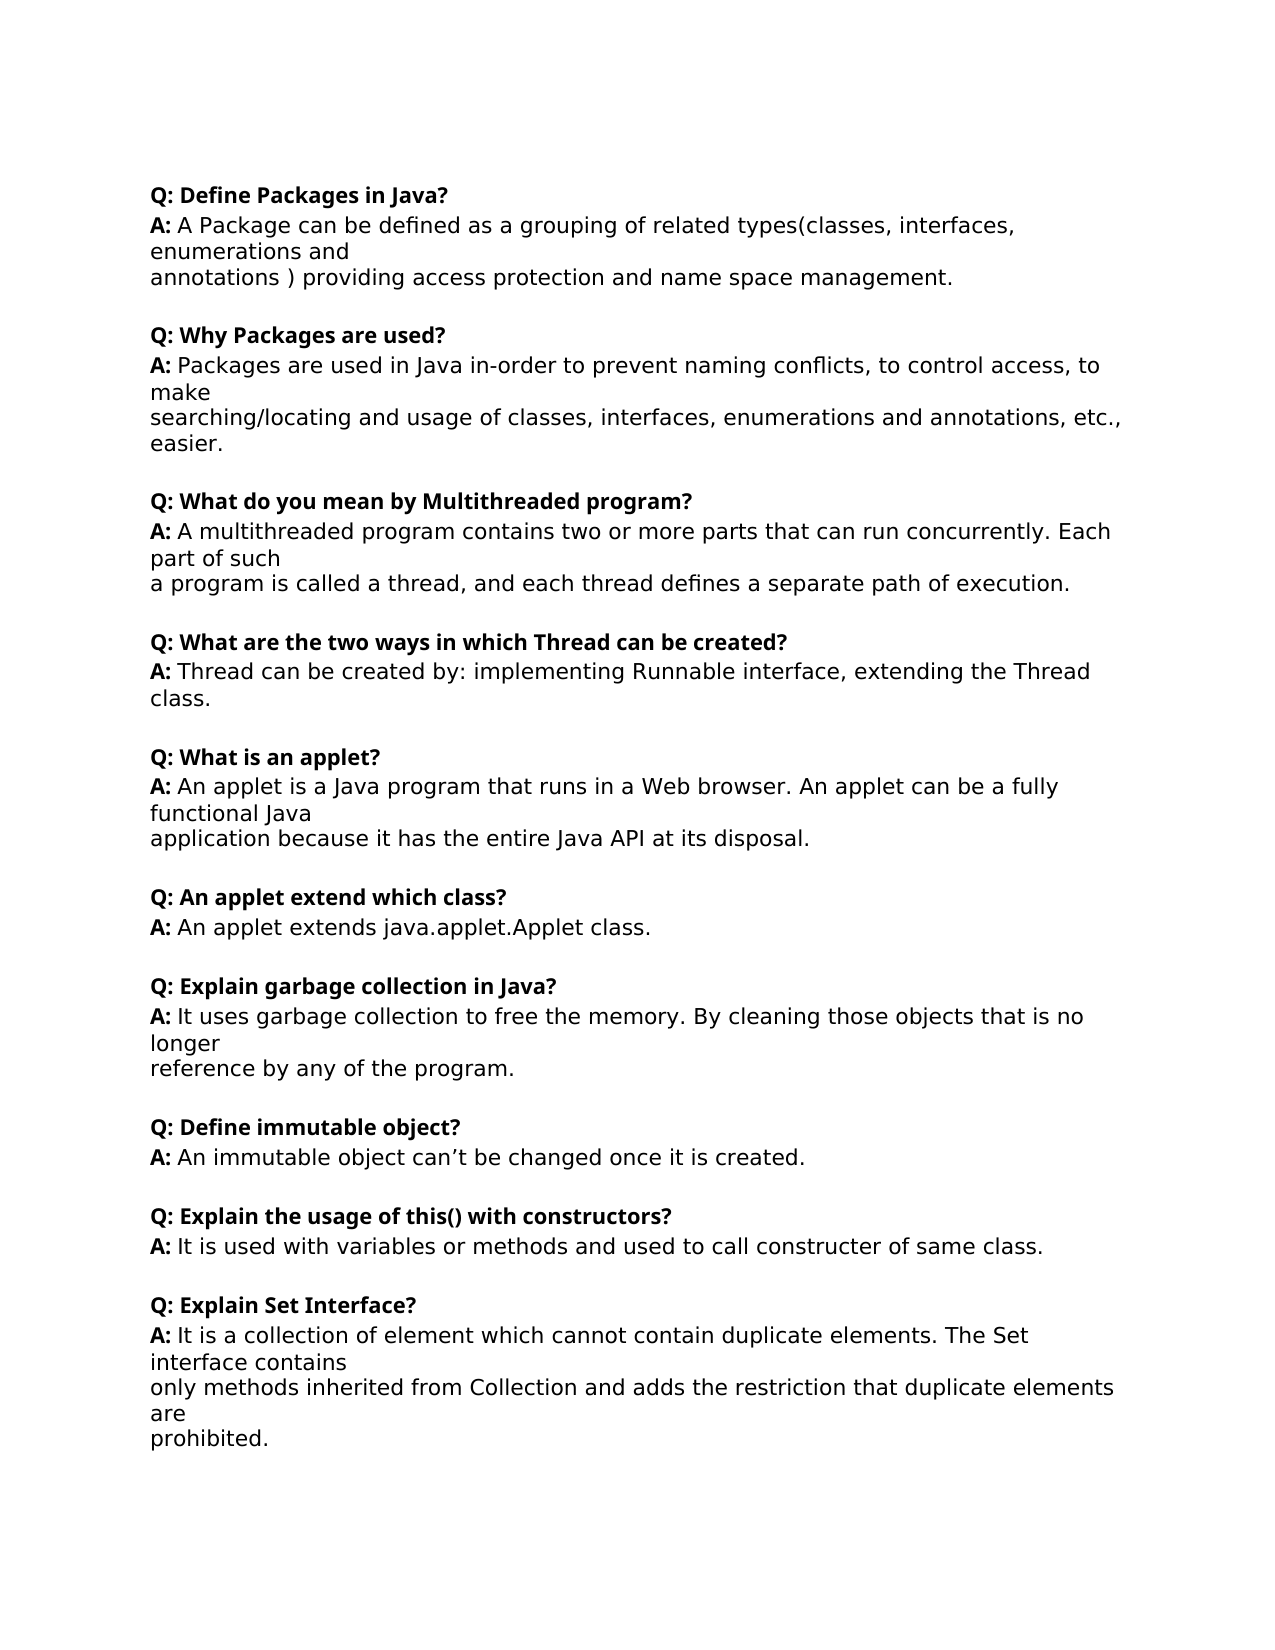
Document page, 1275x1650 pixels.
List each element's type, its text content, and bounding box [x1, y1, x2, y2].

text A: Thread can be created by: implementing Runnable interface, extending the Thread class. [150, 656, 1125, 712]
text A: An applet extends java.applet.Applet class. [150, 912, 1125, 941]
text A: An applet is a Java program that runs in a Web browser. An applet can be a fully functional Java [150, 771, 1125, 827]
text Q: What is an applet? [150, 741, 1125, 771]
text A: An immutable object can’t be changed once it is created. [150, 1141, 1125, 1171]
text Q: Define Packages in Java? [150, 180, 1125, 209]
text application because it has the entire Java API at its disposal. [150, 827, 1125, 852]
text searching/locating and usage of classes, interfaces, enumerations and annotations, etc., easier. [150, 405, 1125, 456]
text A: A multithreaded program contains two or more parts that can run concurrently. Each part of such [150, 516, 1125, 571]
text Q: What do you mean by Multithreaded program? [150, 486, 1125, 516]
text Q: Why Packages are used? [150, 320, 1125, 350]
text a program is called a thread, and each thread defines a separate path of execution. [150, 571, 1125, 597]
text Q: Explain Set Interface? [150, 1290, 1125, 1320]
text A: It uses garbage collection to free the memory. By cleaning those objects that is no longer [150, 1001, 1125, 1056]
text Q: An applet extend which class? [150, 882, 1125, 912]
text annotations ) providing access protection and name space management. [150, 265, 1125, 290]
text Q: Define immutable object? [150, 1112, 1125, 1141]
text Q: What are the two ways in which Thread can be created? [150, 627, 1125, 656]
text Q: Explain garbage collection in Java? [150, 971, 1125, 1001]
text reference by any of the program. [150, 1056, 1125, 1082]
text Q: Explain the usage of this() with constructors? [150, 1201, 1125, 1231]
text A: A Package can be defined as a grouping of related types(classes, interfaces, enumerations and [150, 209, 1125, 265]
text A: Packages are used in Java in-order to prevent naming conflicts, to control access, to make [150, 350, 1125, 405]
text prohibited. [150, 1427, 1125, 1452]
text A: It is a collection of element which cannot contain duplicate elements. The Set interface contains [150, 1320, 1125, 1376]
text only methods inherited from Collection and adds the restriction that duplicate elements are [150, 1376, 1125, 1427]
text A: It is used with variables or methods and used to call constructer of same class. [150, 1231, 1125, 1261]
